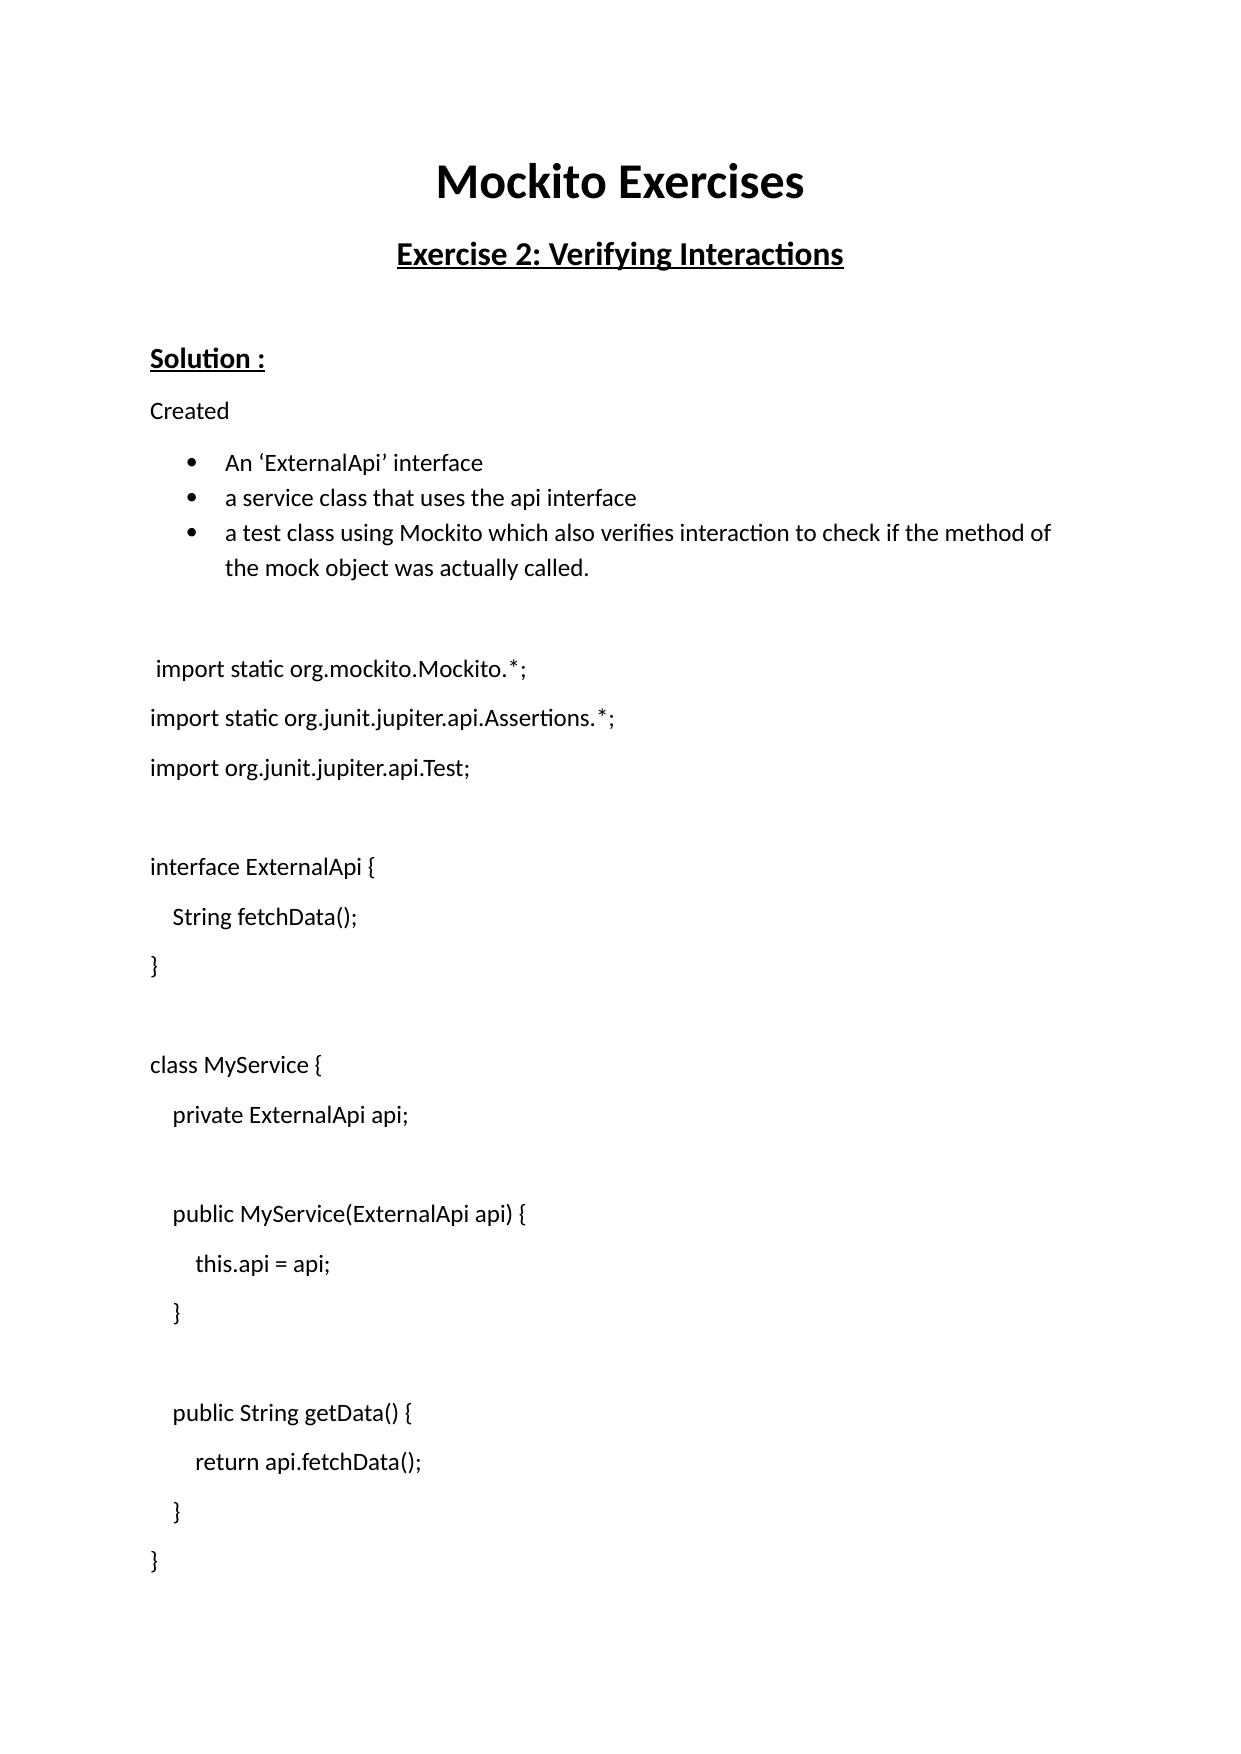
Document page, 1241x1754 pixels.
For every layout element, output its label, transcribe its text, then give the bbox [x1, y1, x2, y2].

text import static org.mockito.Mockito.*; [150, 653, 1090, 683]
text class MyService { [150, 1050, 1090, 1080]
text Mockito Exercises [150, 150, 1090, 211]
text interface ExternalApi { [150, 851, 1090, 882]
text private ExternalApi api; [150, 1099, 1090, 1130]
text } [150, 1496, 1090, 1526]
text } [150, 1546, 1090, 1576]
text return api.fetchData(); [150, 1446, 1090, 1477]
list a service class that uses the api interface [187, 482, 1090, 512]
text import static org.junit.jupiter.api.Assertions.*; [150, 703, 1090, 733]
text public String getData() { [150, 1397, 1090, 1427]
text Solution : [150, 340, 1090, 376]
text public MyService(ExternalApi api) { [150, 1198, 1090, 1229]
text } [150, 1298, 1090, 1328]
text } [150, 951, 1090, 981]
text import org.junit.jupiter.api.Test; [150, 752, 1090, 783]
list An ‘ExternalApi’ interface [187, 447, 1090, 477]
text Exercise 2: Verifying Interactions [150, 232, 1090, 273]
text this.api = api; [150, 1248, 1090, 1278]
text Created [150, 395, 1090, 426]
list a test class using Mockito which also verifies interaction to check if the method of the mock object was actually called. [187, 517, 1090, 582]
text String fetchData(); [150, 901, 1090, 931]
